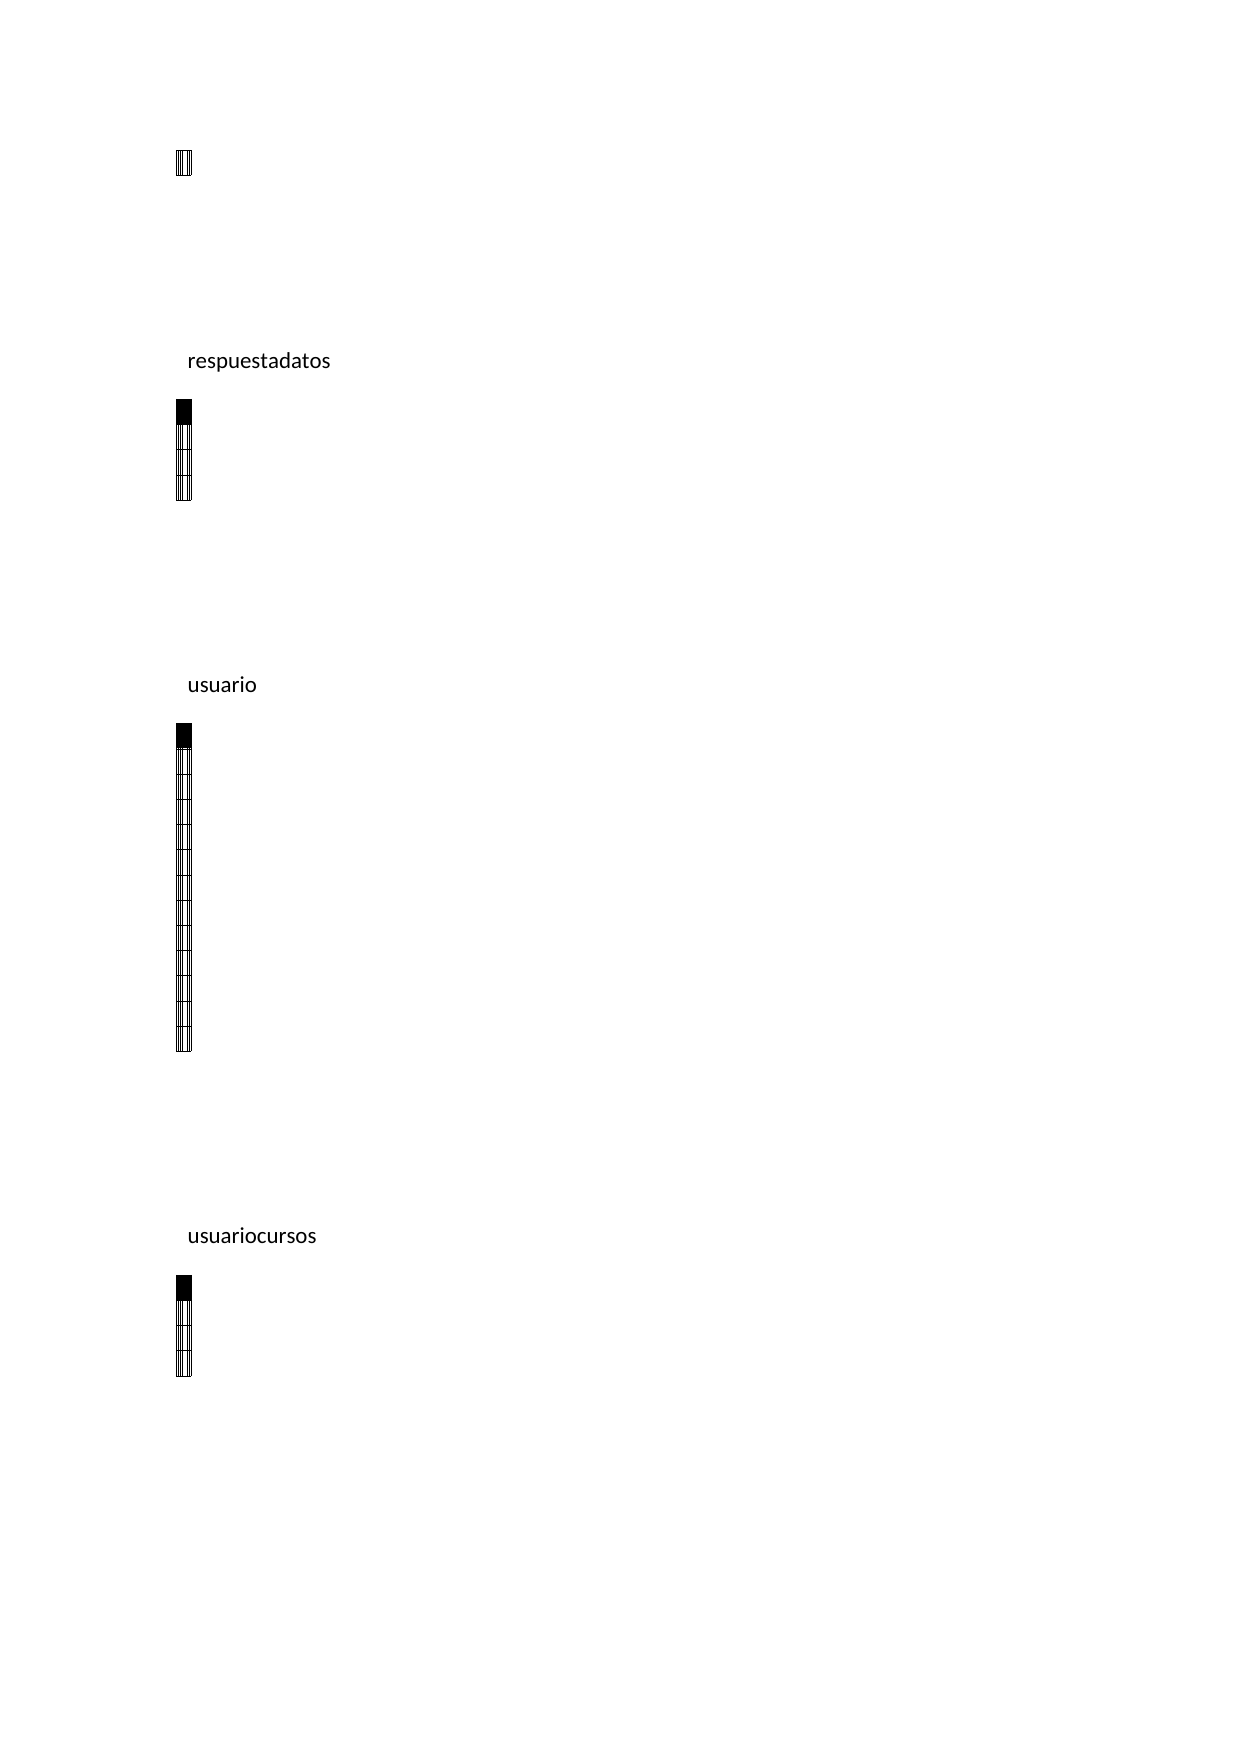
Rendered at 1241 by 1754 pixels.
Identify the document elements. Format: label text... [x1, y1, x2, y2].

text usuariocursos [187, 1222, 1053, 1250]
text respuestadatos [187, 346, 1053, 374]
table_cell [183, 476, 187, 500]
table_cell [183, 876, 187, 900]
table_cell [183, 450, 187, 474]
table_cell [183, 1326, 187, 1350]
table_cell [183, 901, 187, 925]
table_cell [183, 800, 187, 824]
table_cell [183, 850, 187, 874]
table_cell [183, 775, 187, 799]
table_cell [183, 1027, 187, 1051]
table_cell [183, 1351, 187, 1376]
table_cell [183, 926, 187, 950]
table_cell [183, 151, 187, 175]
table_cell [183, 1002, 187, 1026]
table_cell [183, 976, 187, 1001]
text usuario [187, 670, 1053, 698]
table_cell [183, 825, 187, 849]
table_cell [183, 951, 187, 975]
